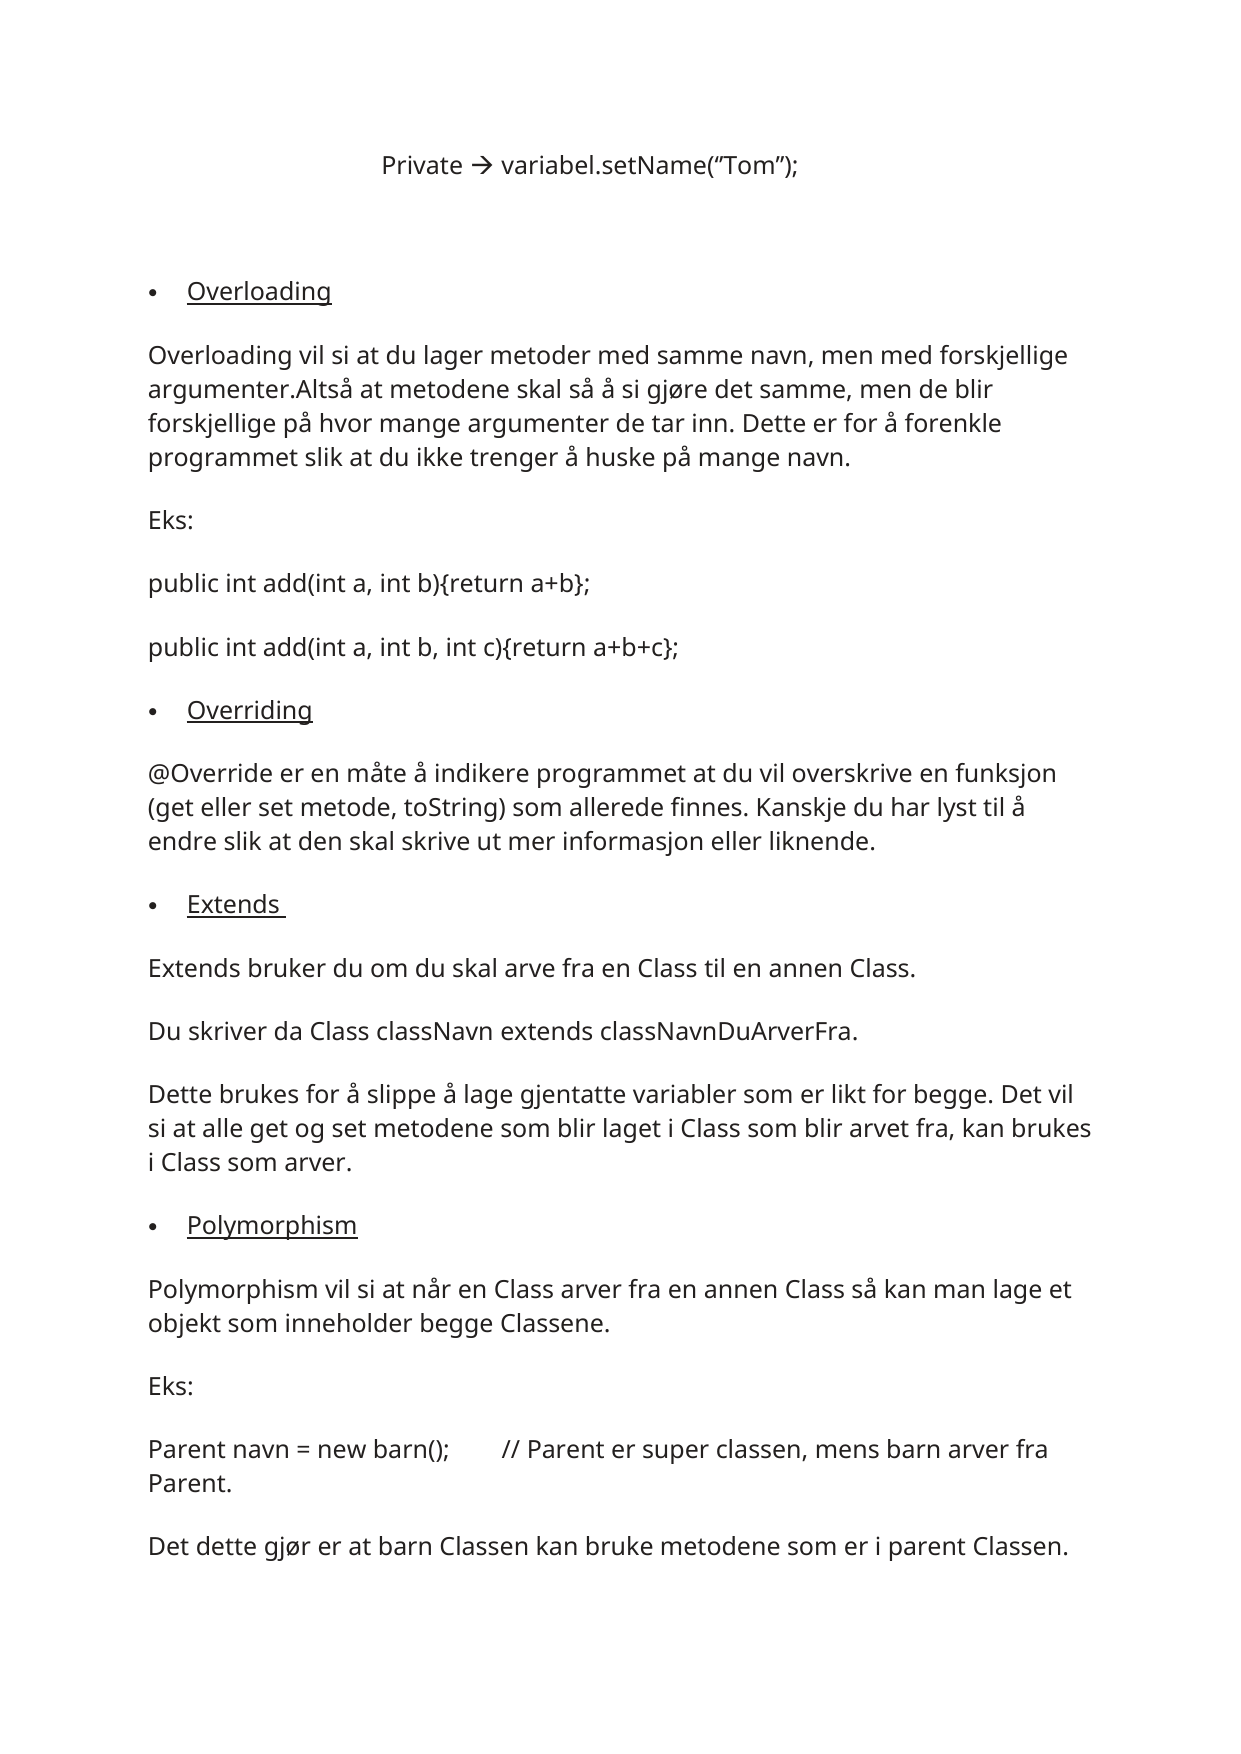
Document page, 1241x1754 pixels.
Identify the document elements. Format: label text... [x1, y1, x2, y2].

text Parent navn = new barn(); // Parent er super classen, mens barn arver fra Parent. [148, 1432, 1093, 1500]
text Det dette gjør er at barn Classen kan bruke metodene som er i parent Classen. [148, 1529, 1093, 1563]
text Private variabel.setName(‘’Tom’’); [187, 148, 1093, 182]
text Extends bruker du om du skal arve fra en Class til en annen Class. [148, 950, 1093, 984]
text Dette brukes for å slippe å lage gjentatte variabler som er likt for begge. Det vil si at alle get og set metodene som blir laget i Class som blir arvet fra, kan brukes i Class som arver. [148, 1077, 1093, 1179]
list Extends [149, 887, 1093, 921]
text Overloading vil si at du lager metoder med samme navn, men med forskjellige argumenter.Altså at metodene skal så å si gjøre det samme, men de blir forskjellige på hvor mange argumenter de tar inn. Dette er for å forenkle programmet slik at du ikke trenger å huske på mange navn. [148, 337, 1093, 473]
text @Override er en måte å indikere programmet at du vil overskrive en funksjon (get eller set metode, toString) som allerede finnes. Kanskje du har lyst til å endre slik at den skal skrive ut mer informasjon eller liknende. [148, 756, 1093, 858]
list Overloading [149, 274, 1093, 308]
text Du skriver da Class classNavn extends classNavnDuArverFra. [148, 1013, 1093, 1047]
text public int add(int a, int b){return a+b}; [148, 566, 1093, 600]
list Polymorphism [149, 1208, 1093, 1242]
text Eks: [148, 1368, 1093, 1403]
text Polymorphism vil si at når en Class arver fra en annen Class så kan man lage et objekt som inneholder begge Classene. [148, 1271, 1093, 1339]
text public int add(int a, int b, int c){return a+b+c}; [148, 629, 1093, 663]
text Eks: [148, 503, 1093, 537]
list Overriding [149, 692, 1093, 726]
